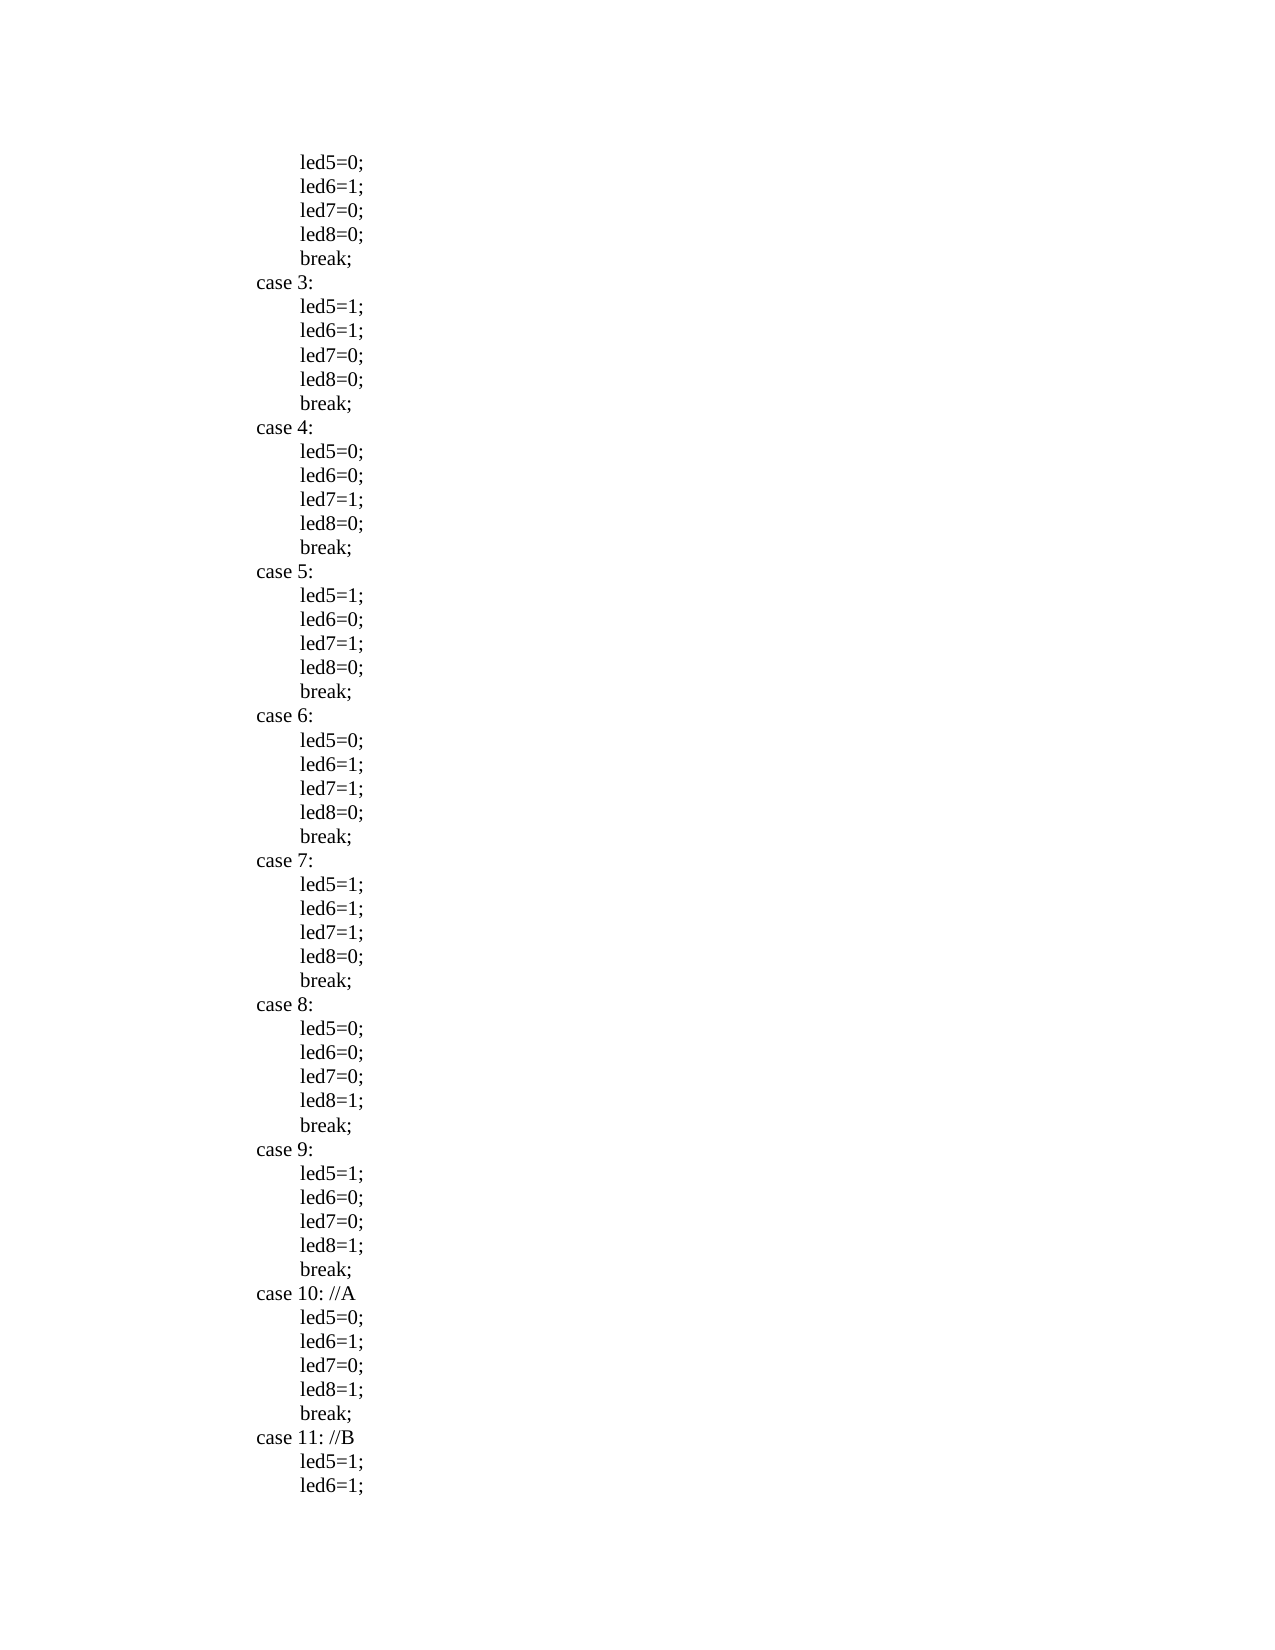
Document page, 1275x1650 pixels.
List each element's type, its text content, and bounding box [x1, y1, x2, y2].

text case 10: //A [150, 1281, 1125, 1305]
text led8=0; [150, 800, 1125, 824]
text led8=0; [150, 655, 1125, 679]
text led6=1; [150, 318, 1125, 342]
text case 6: [150, 703, 1125, 727]
text led8=1; [150, 1233, 1125, 1257]
text led8=0; [150, 367, 1125, 391]
text led5=0; [150, 1016, 1125, 1040]
text led8=1; [150, 1088, 1125, 1112]
text led7=0; [150, 198, 1125, 222]
text led8=0; [150, 222, 1125, 246]
text led6=0; [150, 1185, 1125, 1209]
text break; [150, 968, 1125, 992]
text led6=1; [150, 174, 1125, 198]
text case 7: [150, 848, 1125, 872]
text led7=0; [150, 1064, 1125, 1088]
text led7=0; [150, 1209, 1125, 1233]
text break; [150, 535, 1125, 559]
text led7=1; [150, 631, 1125, 655]
text led6=1; [150, 1329, 1125, 1353]
text break; [150, 1257, 1125, 1281]
text led7=0; [150, 342, 1125, 367]
text led8=0; [150, 944, 1125, 968]
text led6=1; [150, 896, 1125, 920]
text break; [150, 246, 1125, 270]
text led5=0; [150, 1305, 1125, 1329]
text case 9: [150, 1137, 1125, 1161]
text case 3: [150, 270, 1125, 294]
text led6=1; [150, 752, 1125, 776]
text led8=0; [150, 511, 1125, 535]
text break; [150, 679, 1125, 703]
text led7=1; [150, 920, 1125, 944]
text case 5: [150, 559, 1125, 583]
text led7=1; [150, 487, 1125, 511]
text led5=0; [150, 727, 1125, 752]
text case 8: [150, 992, 1125, 1016]
text led5=1; [150, 872, 1125, 896]
text led5=1; [150, 294, 1125, 318]
text led6=0; [150, 607, 1125, 631]
text led5=1; [150, 1449, 1125, 1473]
text led5=1; [150, 583, 1125, 607]
text break; [150, 1401, 1125, 1425]
text led7=0; [150, 1353, 1125, 1377]
text led7=1; [150, 776, 1125, 800]
text break; [150, 1112, 1125, 1137]
text led5=1; [150, 1161, 1125, 1185]
text case 11: //B [150, 1425, 1125, 1449]
text led6=0; [150, 463, 1125, 487]
text case 4: [150, 415, 1125, 439]
text led6=0; [150, 1040, 1125, 1064]
text led5=0; [150, 439, 1125, 463]
text break; [150, 824, 1125, 848]
text led6=1; [150, 1473, 1125, 1497]
text led5=0; [150, 150, 1125, 174]
text led8=1; [150, 1377, 1125, 1401]
text break; [150, 391, 1125, 415]
